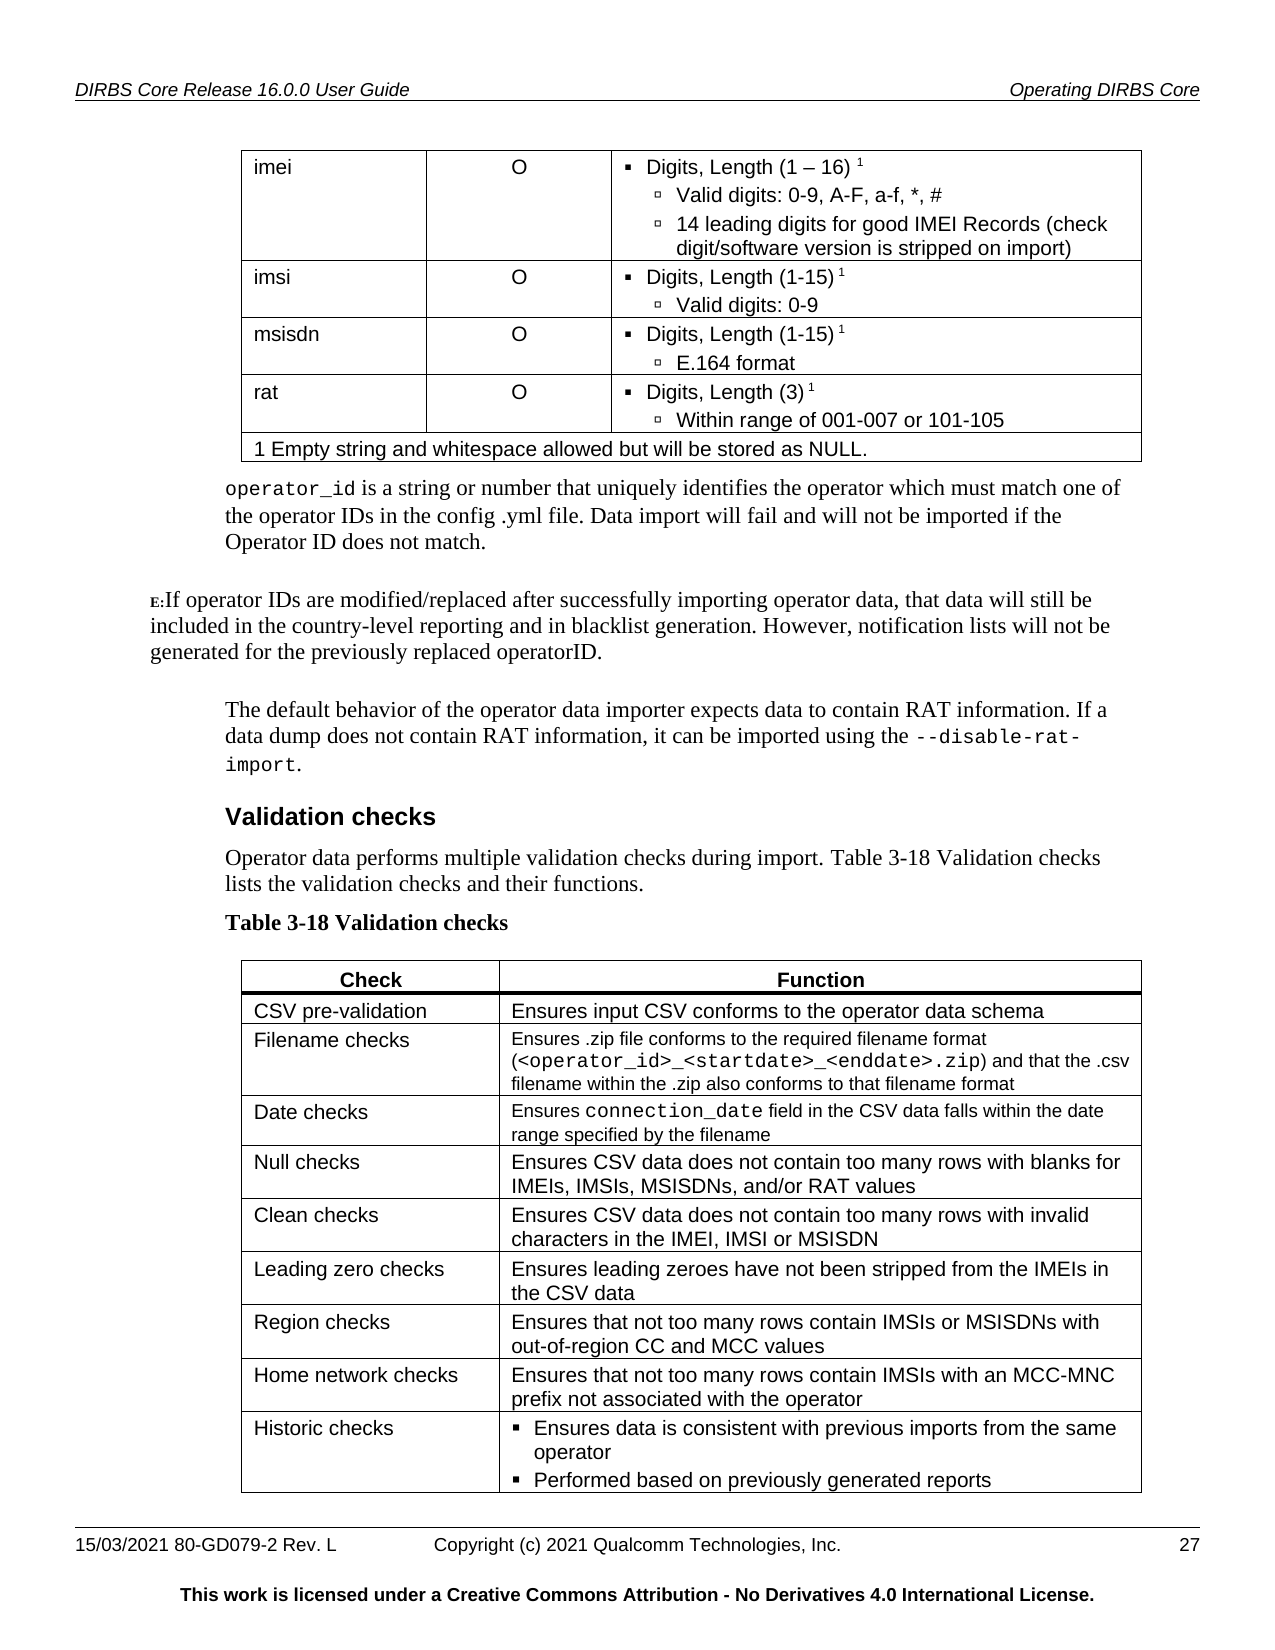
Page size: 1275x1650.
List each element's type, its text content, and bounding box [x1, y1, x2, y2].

text operator_id is a string or number that uniquely identifies the operator which must match one of the operator IDs in the config .yml file. Data import will fail and will not be imported if the Operator ID does not match. [225, 474, 1125, 554]
table_cell Digits, Length (1-15) 1 E.164 format [612, 318, 1141, 374]
table_header Function [500, 961, 1141, 991]
table_cell Home network checks [242, 1359, 499, 1411]
table_cell Ensures CSV data does not contain too many rows with blanks for IMEIs, IMSIs, MSISDNs, and/or RAT values [500, 1146, 1141, 1198]
table_cell O [427, 151, 611, 259]
text The default behavior of the operator data importer expects data to contain RAT information. If a data dump does not contain RAT information, it can be imported using the --disable-rat-import. [225, 696, 1125, 777]
table_cell O [427, 318, 611, 374]
table_cell Filename checks [242, 1024, 499, 1094]
table_cell imei [242, 151, 426, 259]
table_cell CSV pre-validation [242, 995, 499, 1023]
table_cell O [427, 261, 611, 317]
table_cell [500, 1412, 1141, 1492]
table_cell Date checks [242, 1096, 499, 1145]
table_cell Digits, Length (3) 1 Within range of 001-007 or 101-105 [612, 375, 1141, 432]
table_cell Ensures .zip file conforms to the required filename format (<operator_id>_<startdate>_<enddate>.zip) and that the .csv filename within the .zip also conforms to that filename format [500, 1024, 1141, 1094]
table_cell Ensures CSV data does not contain too many rows with invalid characters in the IMEI, IMSI or MSISDN [500, 1199, 1141, 1251]
table_cell Null checks [242, 1146, 499, 1198]
table_cell Ensures input CSV conforms to the operator data schema [500, 995, 1141, 1023]
list If operator IDs are modified/replaced after successfully importing operator data, that data will still be included in the country-level reporting and in blacklist generation. However, notification lists will not be generated for the previously replaced operatorID. [150, 586, 1125, 665]
table_header Check [242, 961, 499, 991]
table_cell Region checks [242, 1305, 499, 1357]
table_cell O [427, 375, 611, 432]
table_cell msisdn [242, 318, 426, 374]
table_cell 1 Empty string and whitespace allowed but will be stored as NULL. [242, 433, 1141, 461]
table_cell Historic checks [242, 1412, 499, 1492]
table_cell Ensures that not too many rows contain IMSIs with an MCC-MNC prefix not associated with the operator [500, 1359, 1141, 1411]
table_cell Ensures leading zeroes have not been stripped from the IMEIs in the CSV data [500, 1252, 1141, 1304]
table_cell rat [242, 375, 426, 432]
table_cell Digits, Length (1 – 16) 1 Valid digits: 0-9, A-F, a-f, *, # 14 leading digits for good IMEI Records (check digit/software version is stripped on import) [612, 151, 1141, 259]
table_cell Digits, Length (1-15) 1 Valid digits: 0-9 [612, 261, 1141, 317]
table_cell Clean checks [242, 1199, 499, 1251]
table_cell Ensures connection_date field in the CSV data falls within the date range specified by the filename [500, 1096, 1141, 1145]
table_cell imsi [242, 261, 426, 317]
table_cell Leading zero checks [242, 1252, 499, 1304]
table_cell Ensures that not too many rows contain IMSIs or MSISDNs with out-of-region CC and MCC values [500, 1305, 1141, 1357]
subtitle Validation checks [225, 802, 1125, 831]
